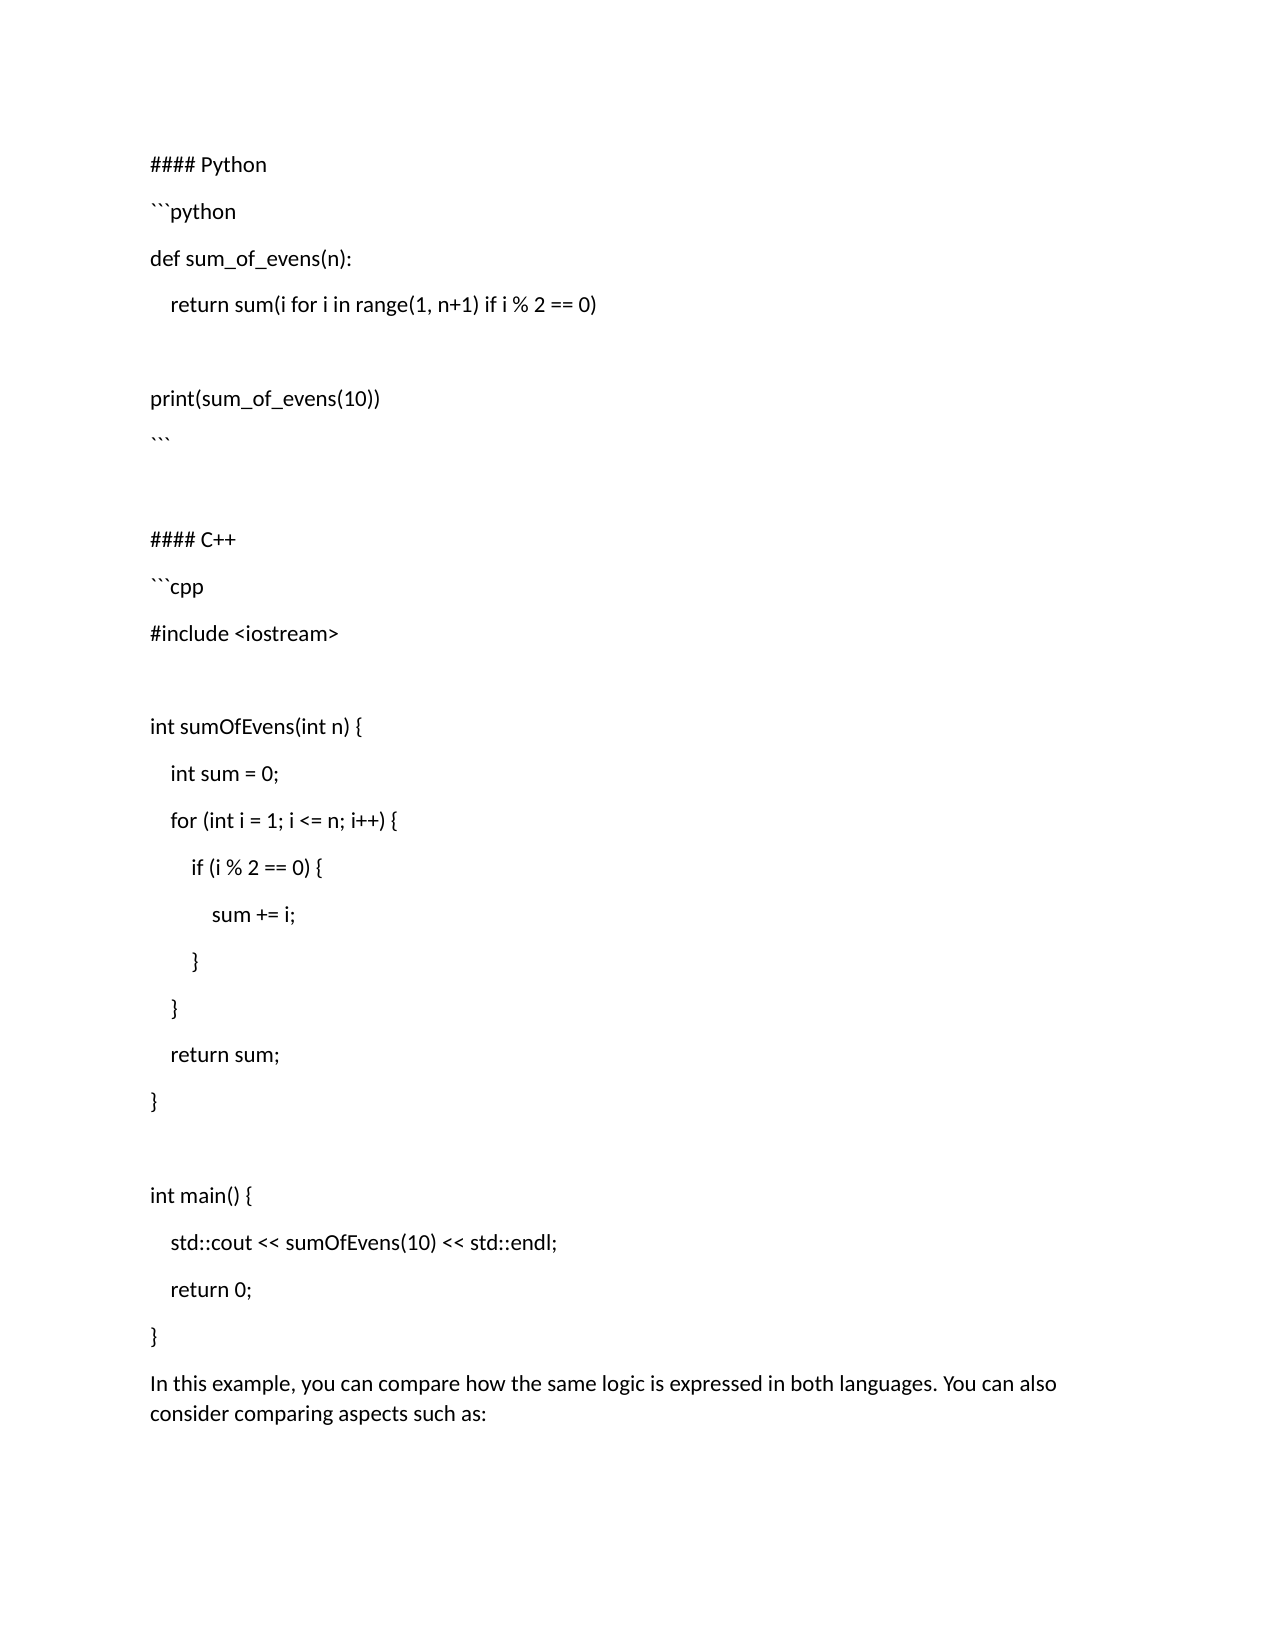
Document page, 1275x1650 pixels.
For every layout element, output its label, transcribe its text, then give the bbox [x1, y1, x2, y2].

text return sum(i for i in range(1, n+1) if i % 2 == 0) [150, 291, 1125, 319]
text std::cout << sumOfEvens(10) << std::endl; [150, 1228, 1125, 1256]
text ```cpp [150, 572, 1125, 600]
text } [150, 994, 1125, 1022]
text int sum = 0; [150, 759, 1125, 787]
text int sumOfEvens(int n) { [150, 712, 1125, 741]
text #include <iostream> [150, 619, 1125, 647]
text return 0; [150, 1275, 1125, 1303]
text return sum; [150, 1041, 1125, 1069]
text print(sum_of_evens(10)) [150, 384, 1125, 412]
text #### C++ [150, 525, 1125, 553]
text if (i % 2 == 0) { [150, 853, 1125, 881]
text ```python [150, 197, 1125, 225]
text In this example, you can compare how the same logic is expressed in both languages. You can also consider comparing aspects such as: [150, 1369, 1125, 1427]
text } [150, 1087, 1125, 1116]
text #### Python [150, 150, 1125, 178]
text } [150, 947, 1125, 975]
text } [150, 1322, 1125, 1350]
text ``` [150, 431, 1125, 459]
text def sum_of_evens(n): [150, 244, 1125, 272]
text sum += i; [150, 900, 1125, 928]
text int main() { [150, 1181, 1125, 1209]
text for (int i = 1; i <= n; i++) { [150, 806, 1125, 834]
